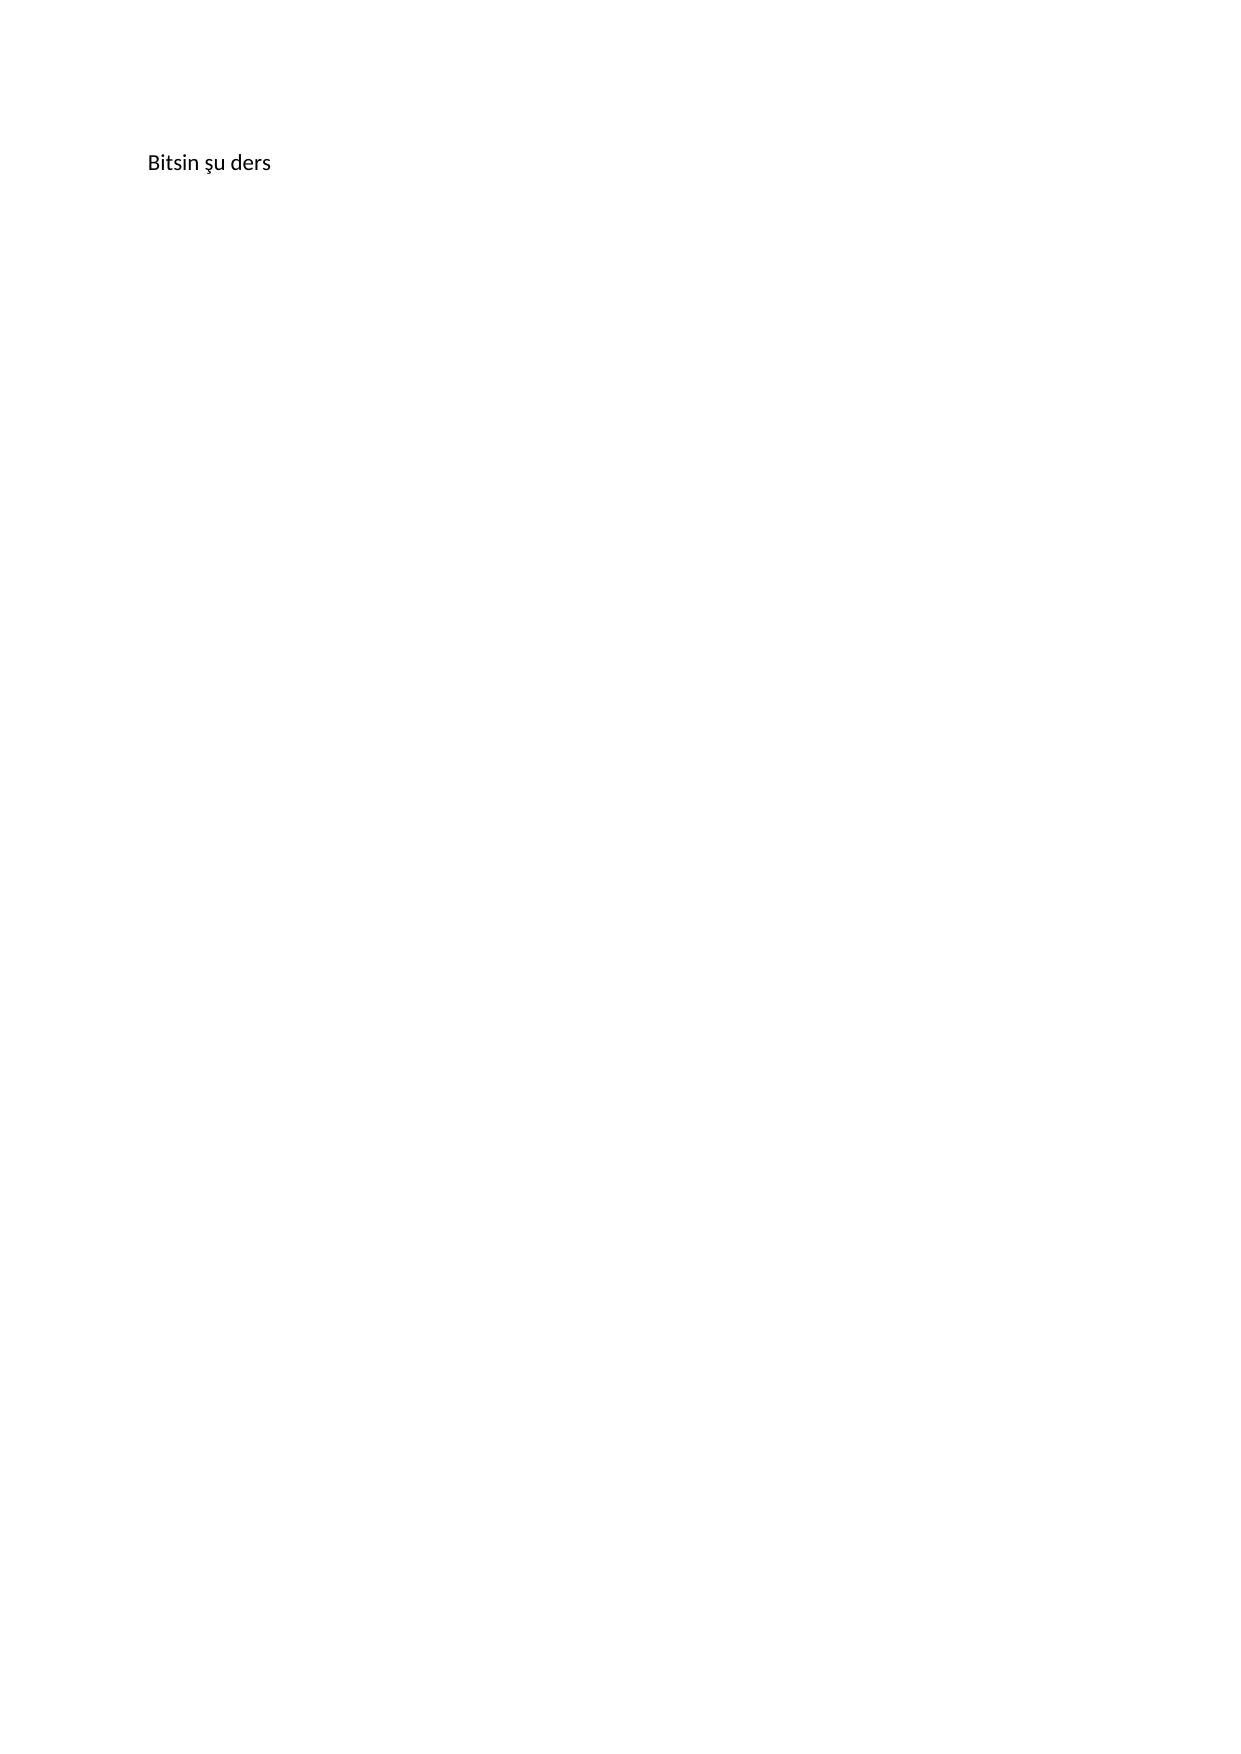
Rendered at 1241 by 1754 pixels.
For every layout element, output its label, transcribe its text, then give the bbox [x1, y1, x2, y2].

text Bitsin şu ders [148, 148, 1093, 176]
